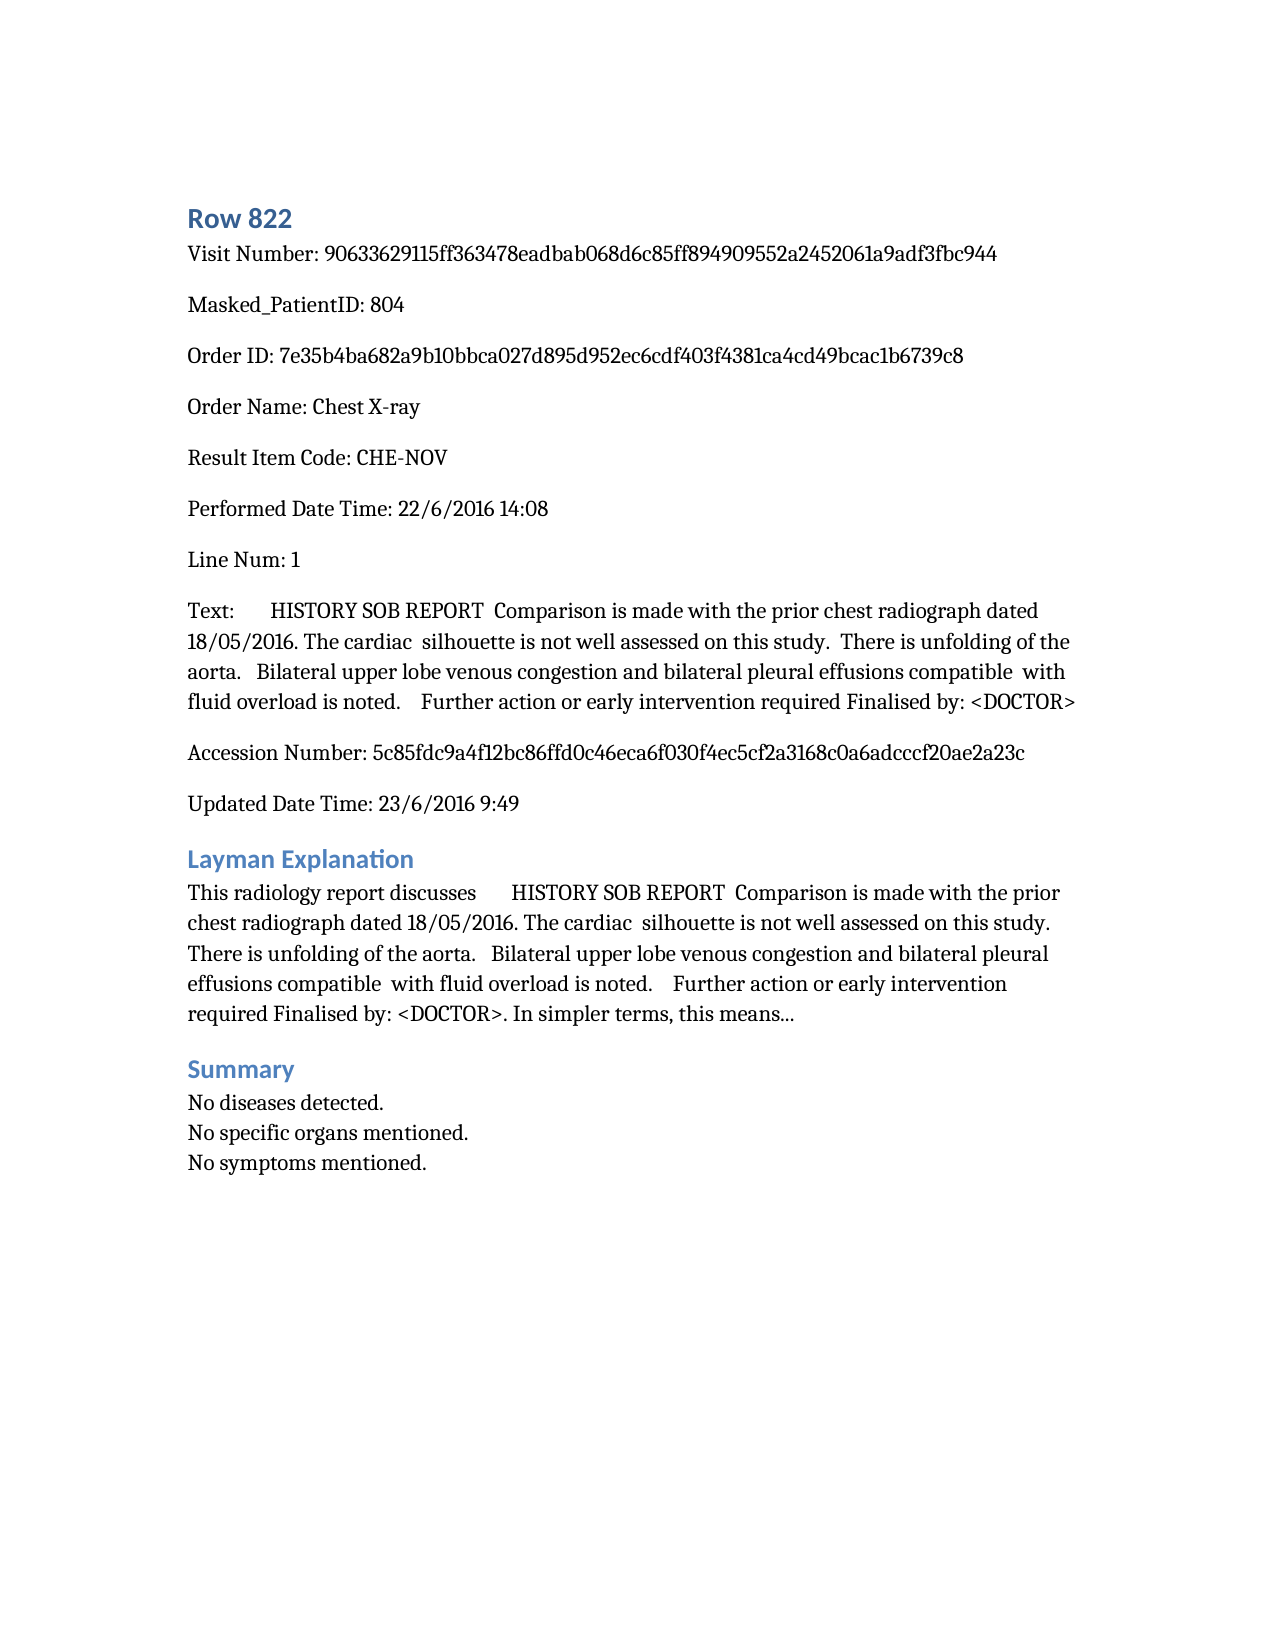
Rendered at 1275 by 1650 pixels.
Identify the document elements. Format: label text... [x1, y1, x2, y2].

subtitle Summary [187, 1052, 1087, 1085]
text Order ID: 7e35b4ba682a9b10bbca027d895d952ec6cdf403f4381ca4cd49bcac1b6739c8 [187, 343, 1087, 369]
text Line Num: 1 [187, 547, 1087, 573]
text Result Item Code: CHE-NOV [187, 445, 1087, 471]
text Updated Date Time: 23/6/2016 9:49 [187, 791, 1087, 817]
text Visit Number: 90633629115ff363478eadbab068d6c85ff894909552a2452061a9adf3fbc944 [187, 241, 1087, 267]
text No diseases detected. No specific organs mentioned. No symptoms mentioned. [187, 1090, 1087, 1176]
subtitle Layman Explanation [187, 842, 1087, 875]
text Text: HISTORY SOB REPORT Comparison is made with the prior chest radiograph dated 18/05/2016. The cardiac silhouette is not well assessed on this study. There is unfolding of the aorta. Bilateral upper lobe venous congestion and bilateral pleural effusions compatible with fluid overload is noted. Further action or early intervention required Finalised by: <DOCTOR> [187, 598, 1087, 715]
text Order Name: Chest X-ray [187, 394, 1087, 420]
text This radiology report discusses HISTORY SOB REPORT Comparison is made with the prior chest radiograph dated 18/05/2016. The cardiac silhouette is not well assessed on this study. There is unfolding of the aorta. Bilateral upper lobe venous congestion and bilateral pleural effusions compatible with fluid overload is noted. Further action or early intervention required Finalised by: <DOCTOR>. In simpler terms, this means... [187, 880, 1087, 1027]
text Masked_PatientID: 804 [187, 292, 1087, 318]
subtitle Row 822 [187, 200, 1087, 236]
text Accession Number: 5c85fdc9a4f12bc86ffd0c46eca6f030f4ec5cf2a3168c0a6adcccf20ae2a23c [187, 740, 1087, 766]
text Performed Date Time: 22/6/2016 14:08 [187, 496, 1087, 522]
